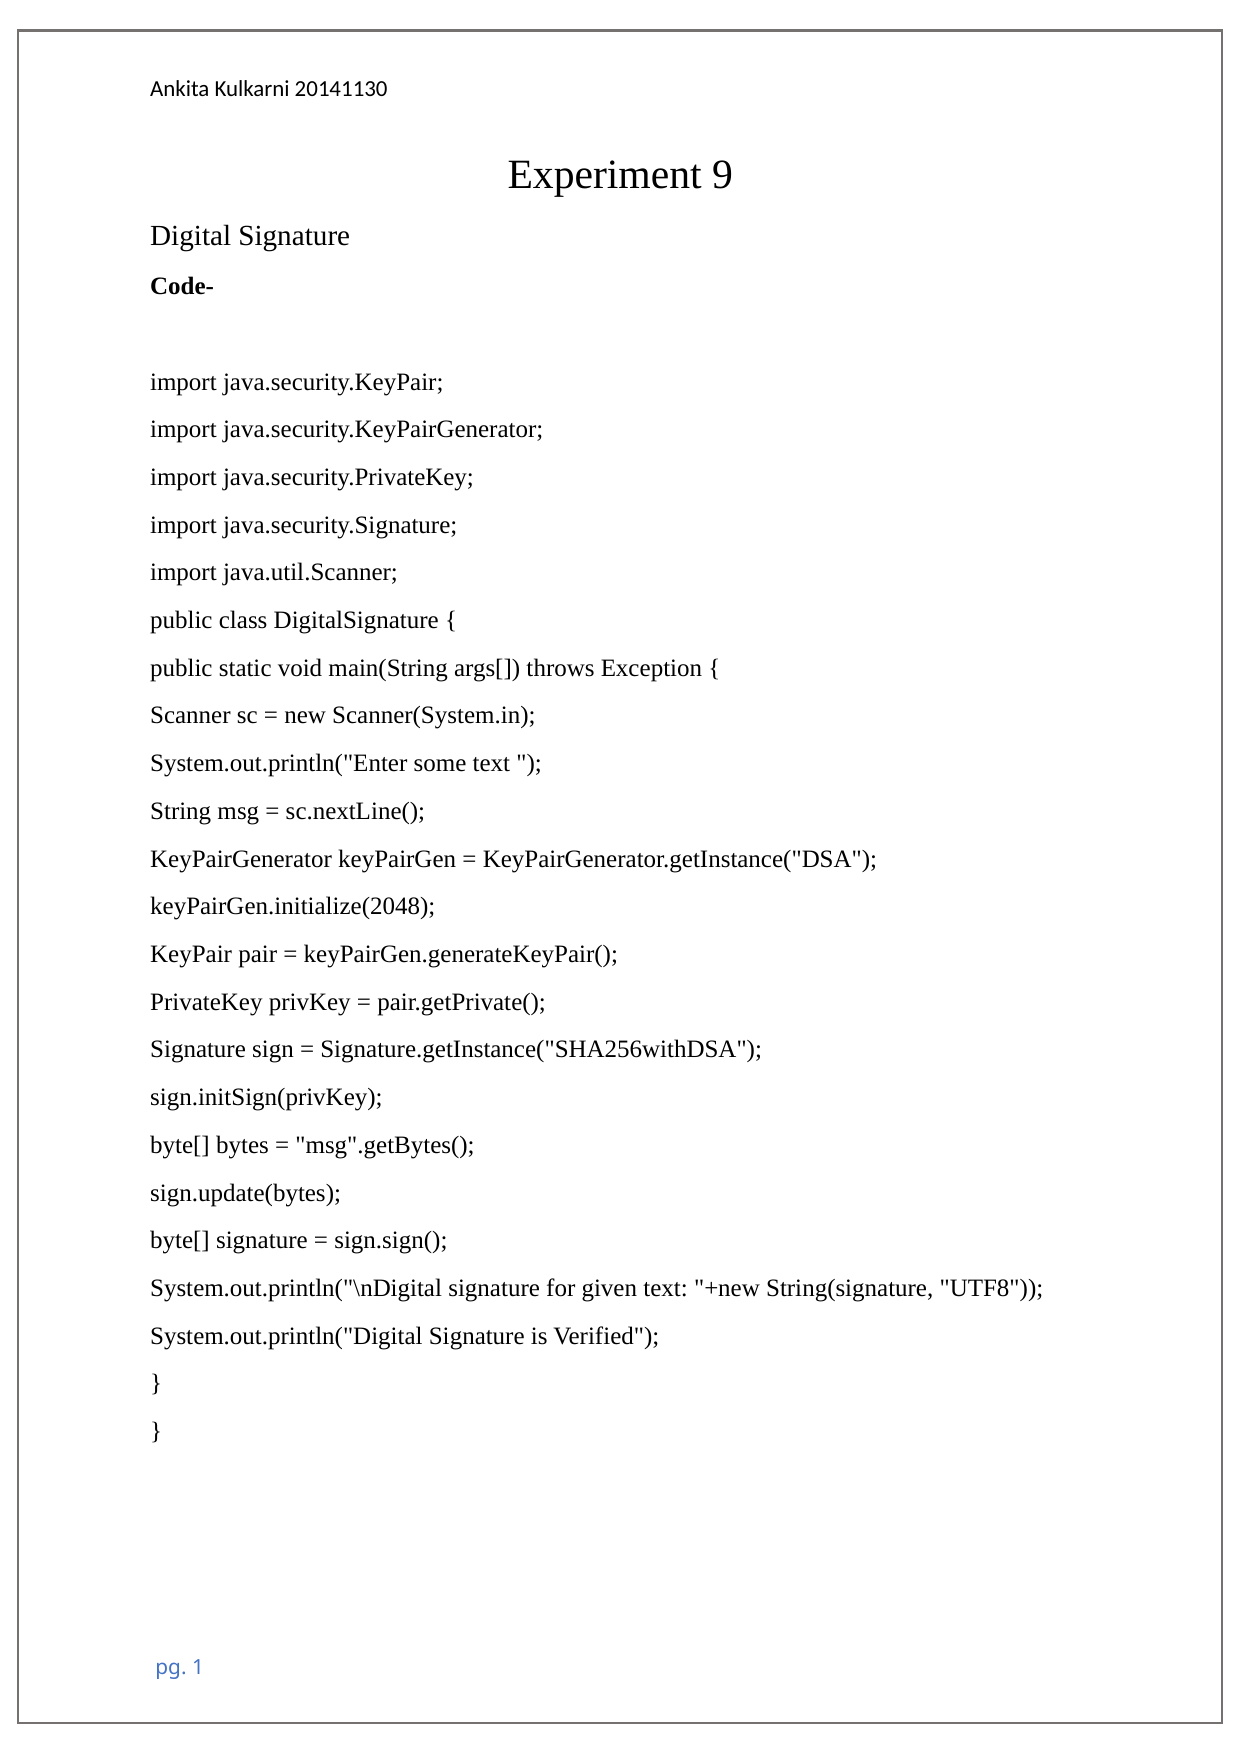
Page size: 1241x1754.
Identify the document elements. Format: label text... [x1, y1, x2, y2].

text } [150, 1416, 1090, 1445]
text import java.security.Signature; [150, 510, 1090, 538]
text Experiment 9 [150, 150, 1090, 198]
text System.out.println("\nDigital signature for given text: "+new String(signature, "UTF8")); [150, 1273, 1090, 1302]
text } [150, 1368, 1090, 1397]
text byte[] bytes = "msg".getBytes(); [150, 1130, 1090, 1159]
text Code- [150, 271, 1090, 300]
text String msg = sc.nextLine(); [150, 796, 1090, 825]
text KeyPair pair = keyPairGen.generateKeyPair(); [150, 939, 1090, 968]
text byte[] signature = sign.sign(); [150, 1225, 1090, 1254]
text import java.security.KeyPairGenerator; [150, 414, 1090, 443]
text PrivateKey privKey = pair.getPrivate(); [150, 987, 1090, 1016]
text KeyPairGenerator keyPairGen = KeyPairGenerator.getInstance("DSA"); [150, 844, 1090, 872]
text public class DigitalSignature { [150, 605, 1090, 634]
text import java.security.PrivateKey; [150, 462, 1090, 491]
text public static void main(String args[]) throws Exception { [150, 653, 1090, 682]
text System.out.println("Digital Signature is Verified"); [150, 1321, 1090, 1349]
text Scanner sc = new Scanner(System.in); [150, 701, 1090, 729]
text Signature sign = Signature.getInstance("SHA256withDSA"); [150, 1034, 1090, 1063]
text import java.util.Scanner; [150, 557, 1090, 586]
text System.out.println("Enter some text "); [150, 748, 1090, 777]
text import java.security.KeyPair; [150, 367, 1090, 395]
text Digital Signature [150, 218, 1090, 252]
text keyPairGen.initialize(2048); [150, 891, 1090, 920]
text sign.initSign(privKey); [150, 1082, 1090, 1111]
text sign.update(bytes); [150, 1178, 1090, 1206]
